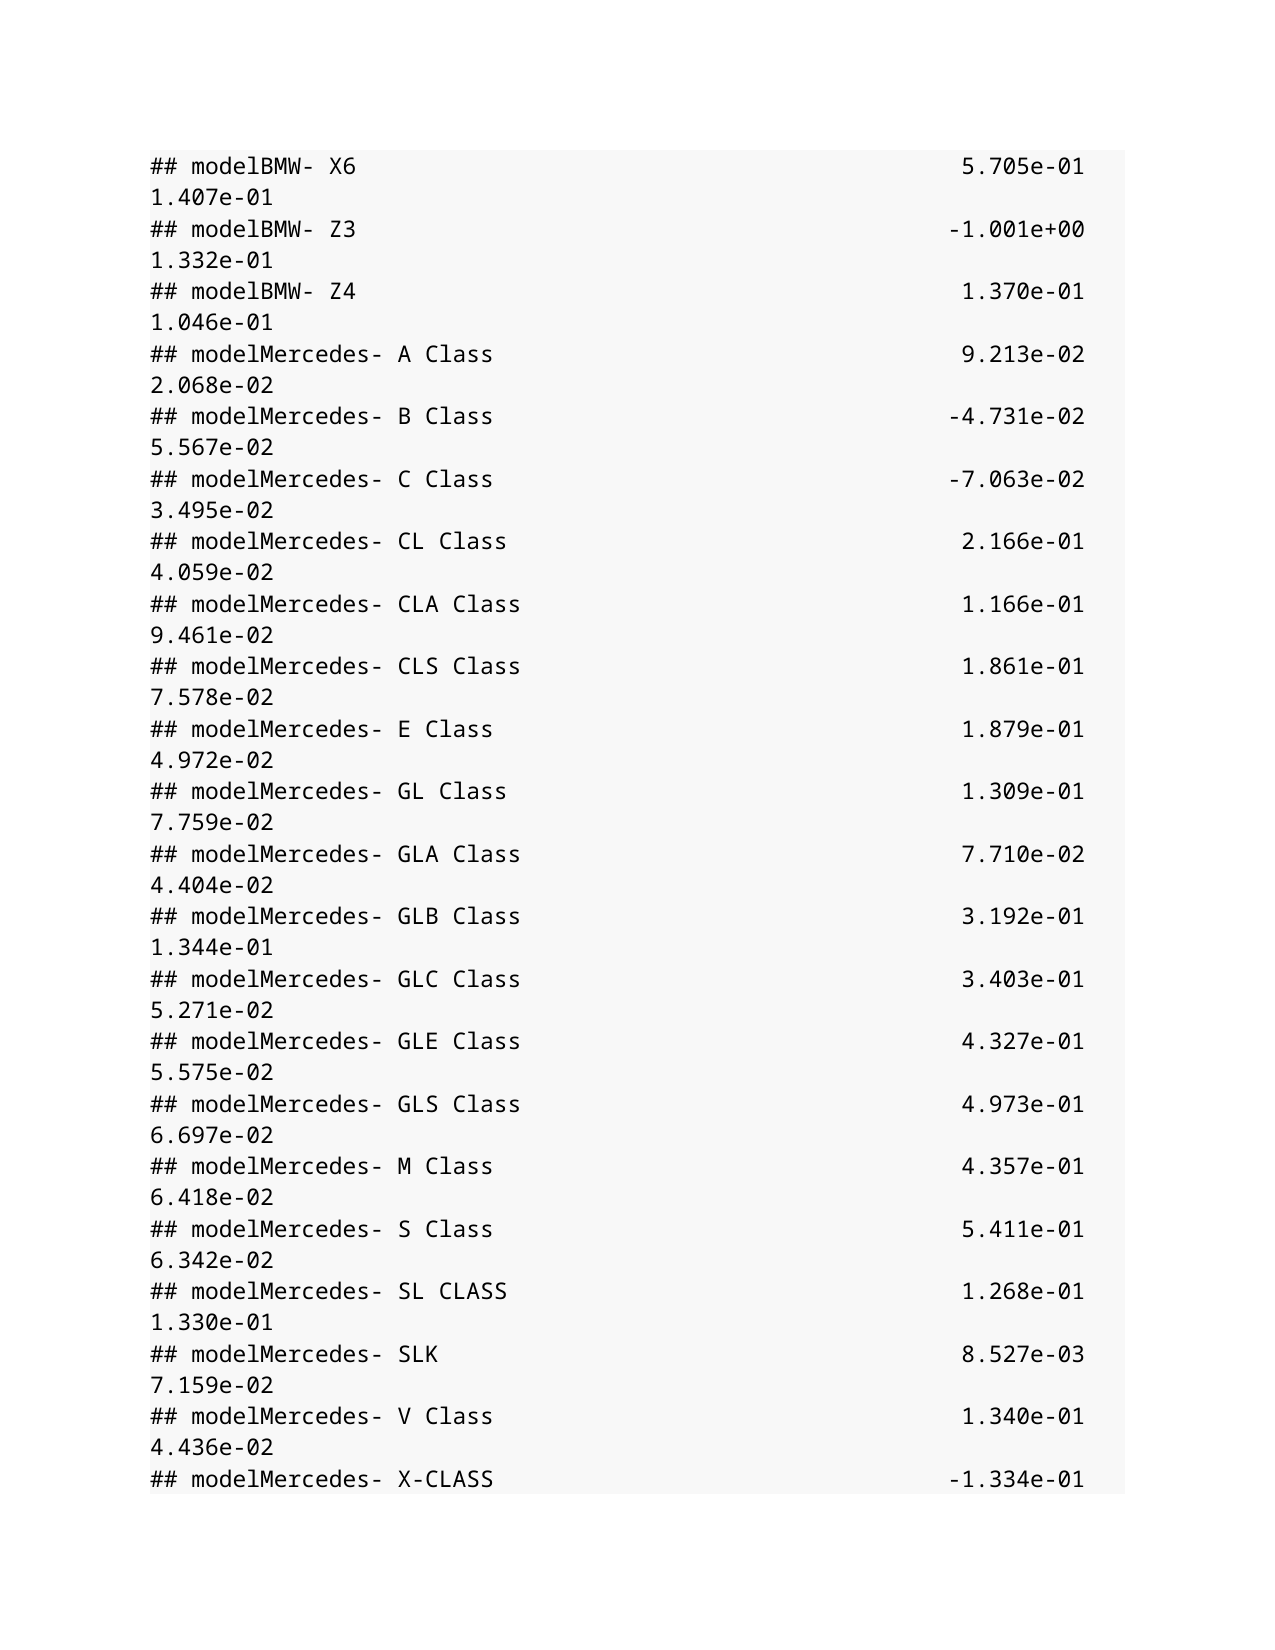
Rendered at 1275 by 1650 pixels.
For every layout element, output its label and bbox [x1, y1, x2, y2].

text [150, 150, 1125, 1494]
